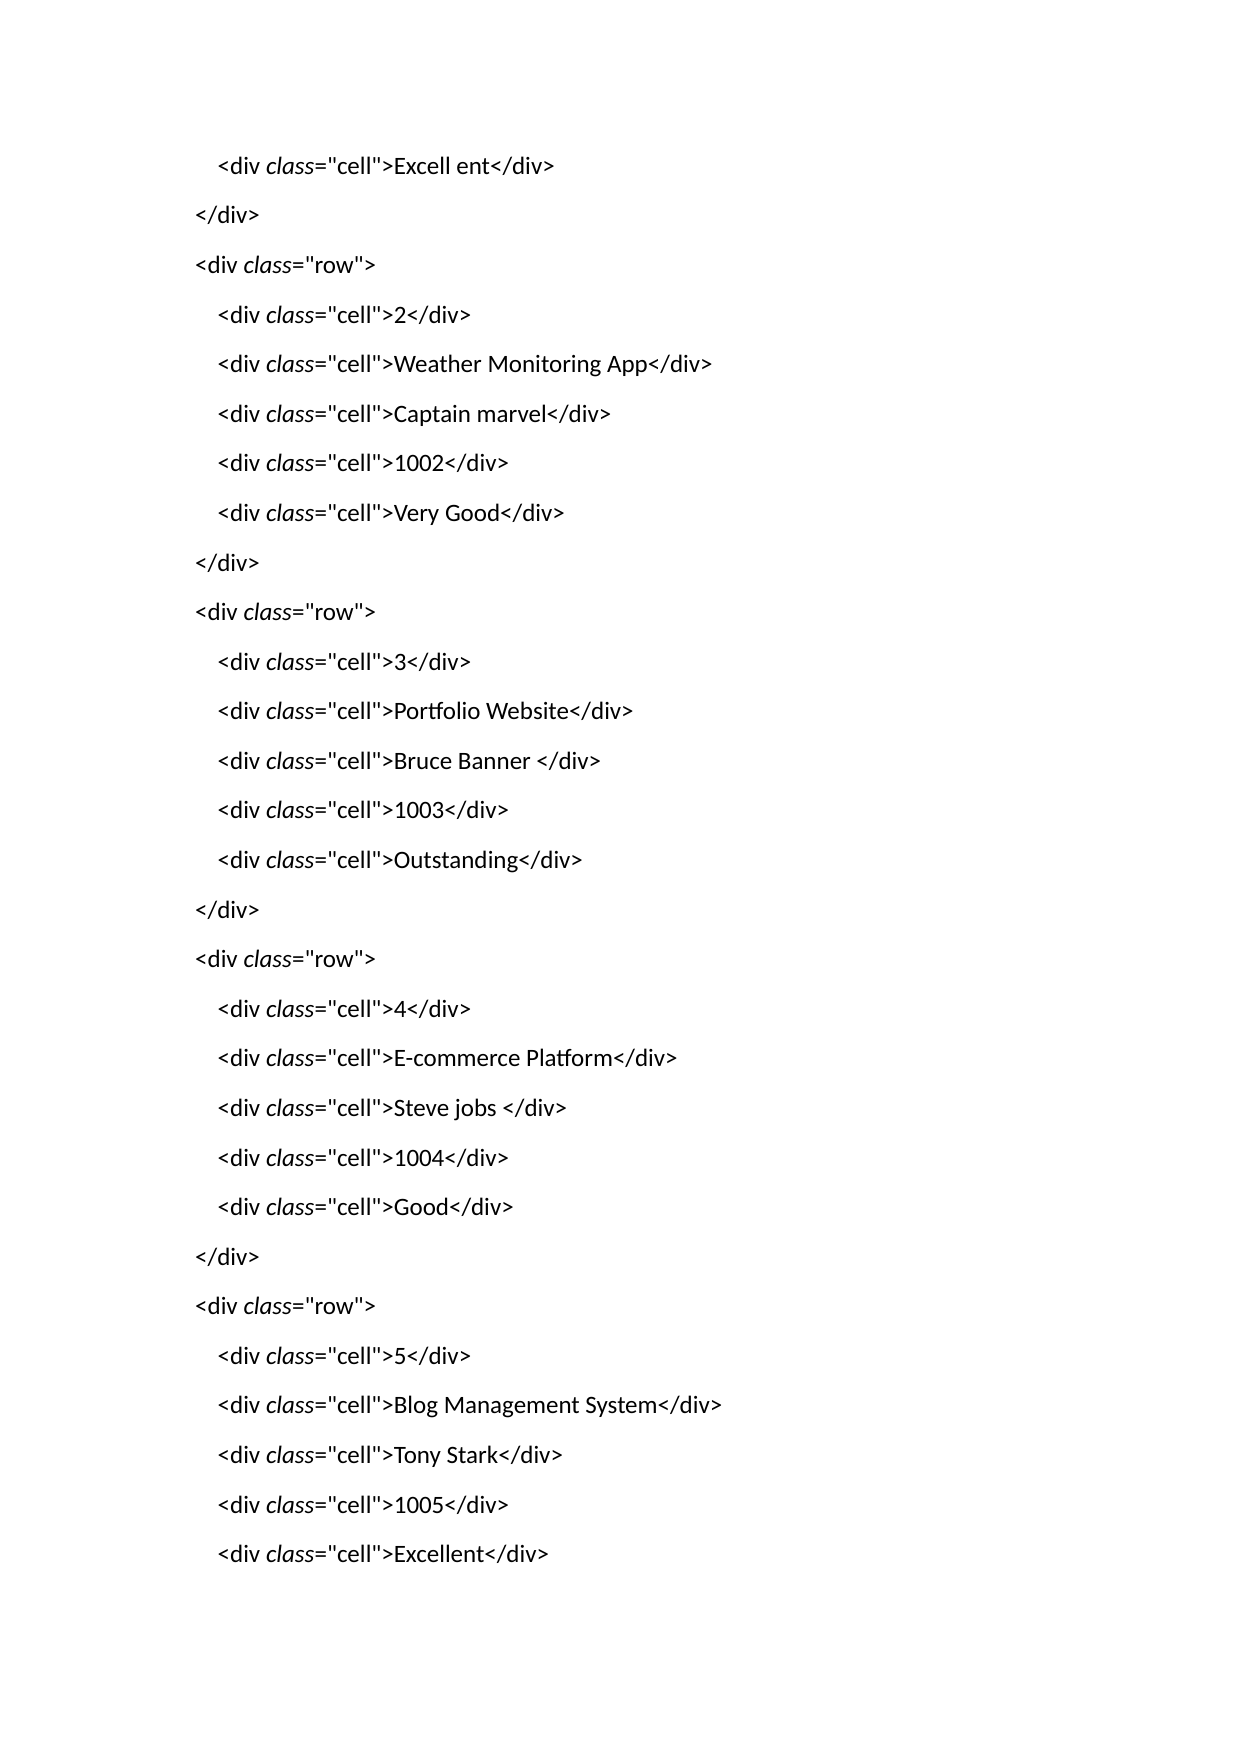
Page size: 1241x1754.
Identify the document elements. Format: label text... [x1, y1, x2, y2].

text <div class="cell">1005</div> [150, 1489, 1090, 1519]
text <div class="cell">4</div> [150, 993, 1090, 1023]
text <div class="cell">1002</div> [150, 447, 1090, 478]
text <div class="cell">Good</div> [150, 1191, 1090, 1222]
text </div> [150, 1241, 1090, 1271]
text <div class="cell">5</div> [150, 1340, 1090, 1371]
text <div class="row"> [150, 596, 1090, 627]
text </div> [150, 199, 1090, 230]
text <div class="cell">Outstanding</div> [150, 844, 1090, 875]
text </div> [150, 547, 1090, 577]
text <div class="cell">2</div> [150, 299, 1090, 329]
text <div class="cell">Captain marvel</div> [150, 398, 1090, 428]
text <div class="cell">Excell ent</div> [150, 150, 1090, 181]
text <div class="cell">Very Good</div> [150, 497, 1090, 528]
text <div class="cell">3</div> [150, 646, 1090, 676]
text <div class="cell">1004</div> [150, 1142, 1090, 1172]
text <div class="cell">Weather Monitoring App</div> [150, 348, 1090, 379]
text <div class="cell">Portfolio Website</div> [150, 695, 1090, 726]
text <div class="row"> [150, 249, 1090, 280]
text <div class="cell">Excellent</div> [150, 1538, 1090, 1569]
text <div class="row"> [150, 943, 1090, 974]
text </div> [150, 894, 1090, 924]
text <div class="cell">Tony Stark</div> [150, 1439, 1090, 1470]
text <div class="cell">Blog Management System</div> [150, 1389, 1090, 1420]
text <div class="cell">E-commerce Platform</div> [150, 1042, 1090, 1073]
text <div class="cell">Bruce Banner </div> [150, 745, 1090, 776]
text <div class="row"> [150, 1290, 1090, 1321]
text <div class="cell">1003</div> [150, 794, 1090, 825]
text <div class="cell">Steve jobs </div> [150, 1092, 1090, 1123]
